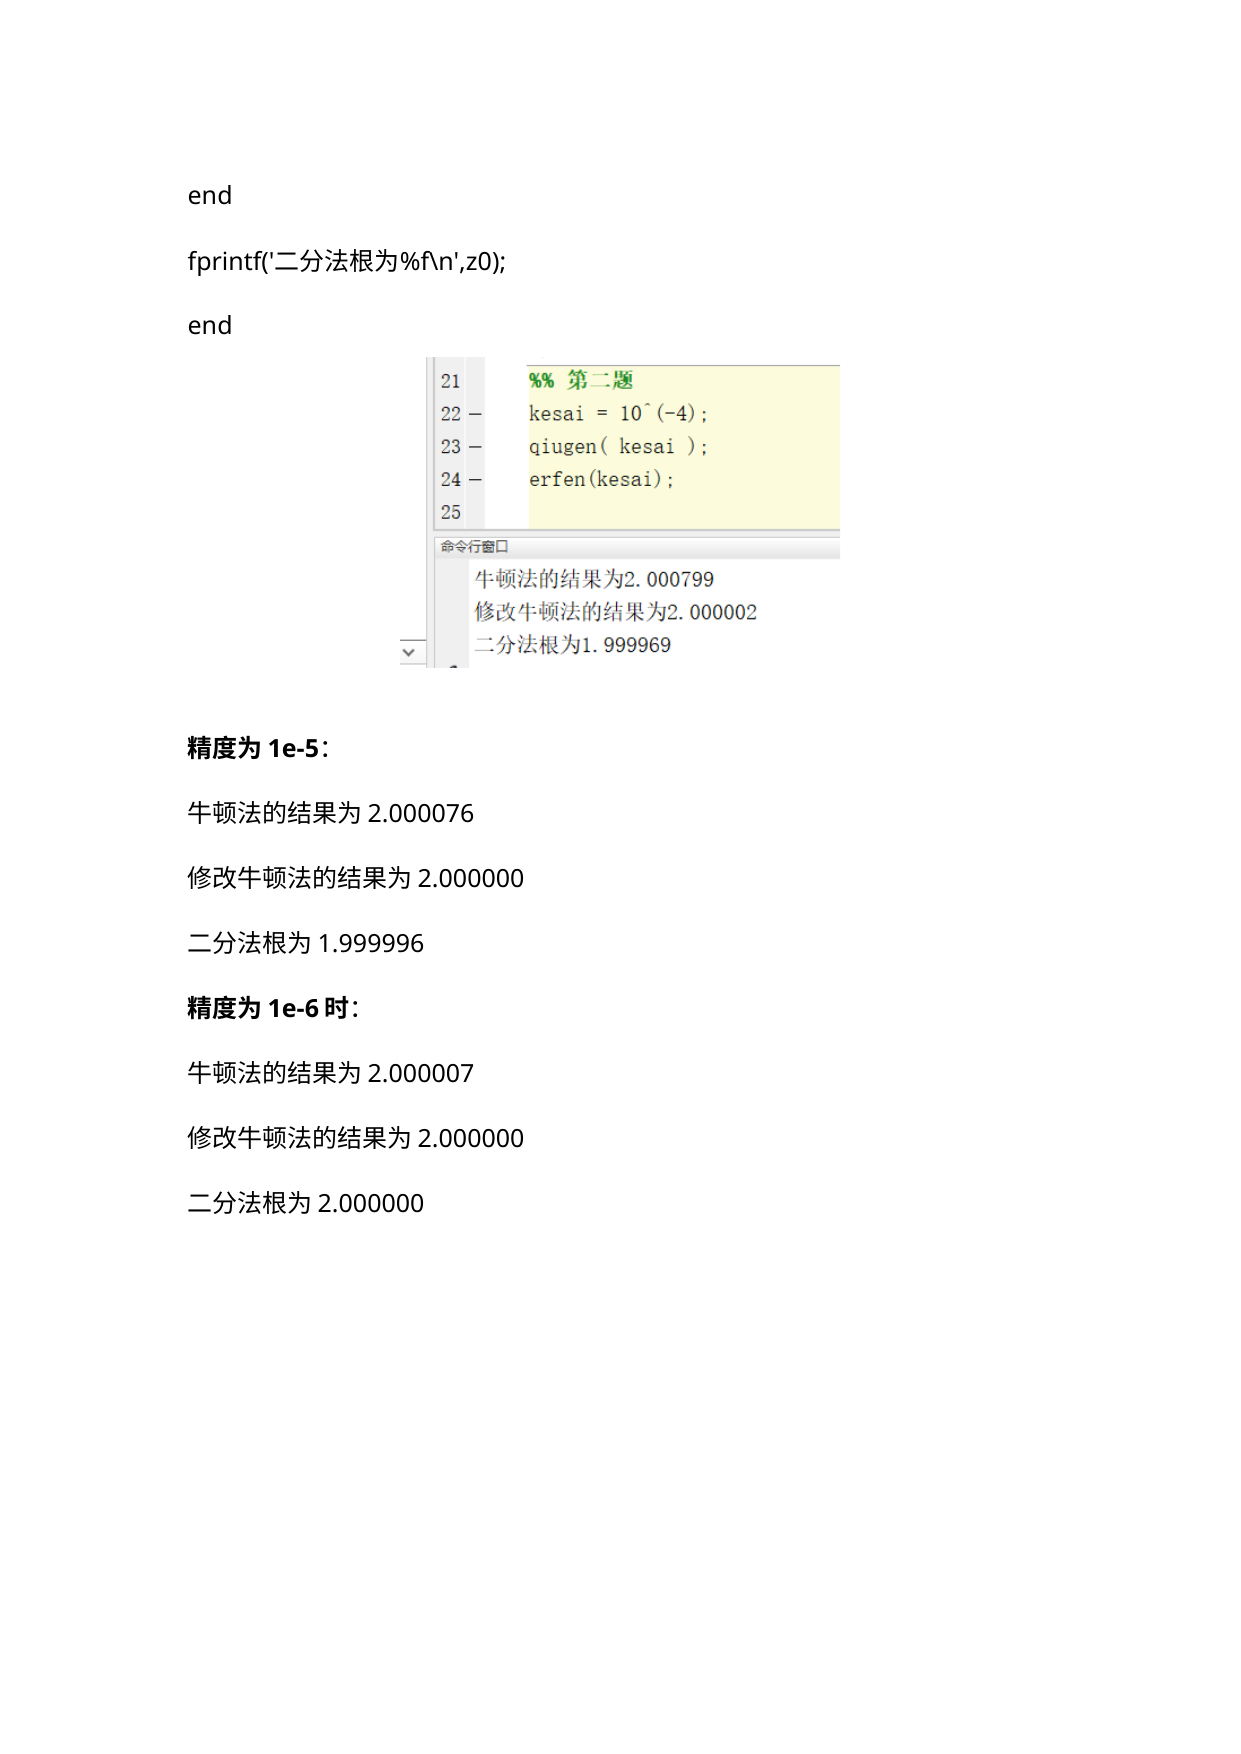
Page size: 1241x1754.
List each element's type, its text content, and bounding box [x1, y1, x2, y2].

text 牛顿法的结果为2.000076 [187, 779, 1053, 844]
text 修改牛顿法的结果为2.000000 [187, 844, 1053, 909]
text 二分法根为2.000000 [187, 1169, 1053, 1234]
text 修改牛顿法的结果为2.000000 [187, 1104, 1053, 1169]
text end [187, 292, 1053, 357]
text 牛顿法的结果为2.000007 [187, 1039, 1053, 1104]
text fprintf('二分法根为%f\n',z0); [187, 227, 1053, 292]
text end [187, 162, 1053, 227]
picture [400, 357, 841, 668]
text 精度为1e-6时： [187, 974, 1053, 1039]
text 二分法根为1.999996 [187, 909, 1053, 974]
text 精度为1e-5： [187, 714, 1053, 779]
